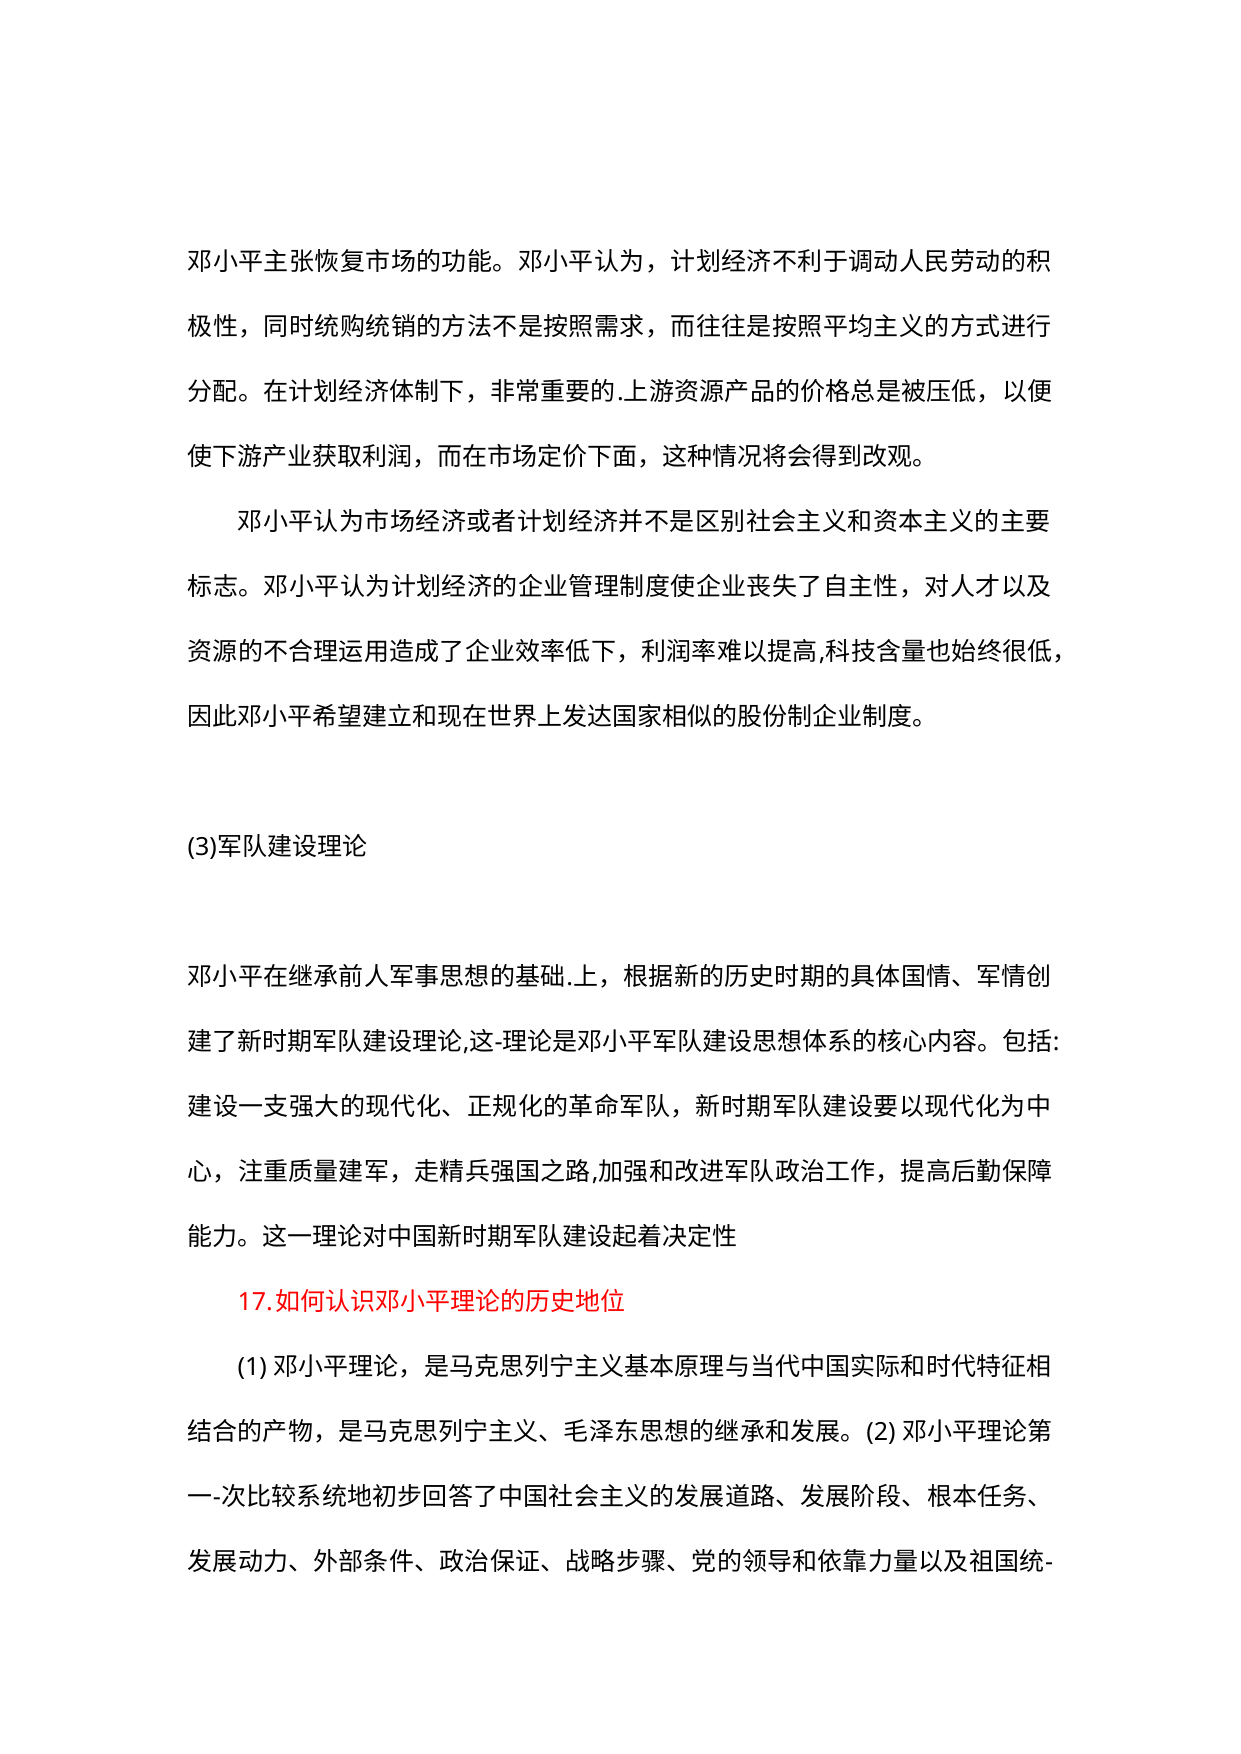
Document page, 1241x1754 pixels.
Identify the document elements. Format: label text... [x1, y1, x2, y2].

list 如何认识邓小平理论的历史地位 [187, 1267, 1053, 1332]
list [187, 1332, 1053, 1592]
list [187, 162, 1053, 487]
list 邓小平认为市场经济或者计划经济并不是区别社会主义和资本主义的主要标志。邓小平认为计划经济的企业管理制度使企业丧失了自主性，对人才以及资源的不合理运用造成了企业效率低下，利润率难以提高,科技含量也始终很低，因此邓小平希望建立和现在世界上发达国家相似的股份制企业制度。 (3)军队建设理论 邓小平在继承前人军事思想的基础.上，根据新的历史时期的具体国情、军情创建了新时期军队建设理论,这-理论是邓小平军队建设思想体系的核心内容。包括:建设一支强大的现代化、正规化的革命军队，新时期军队建设要以现代化为中心，注重质量建军，走精兵强国之路,加强和改进军队政治工作，提高后勤保障能力。这一理论对中国新时期军队建设起着决定性 [187, 487, 1053, 1267]
